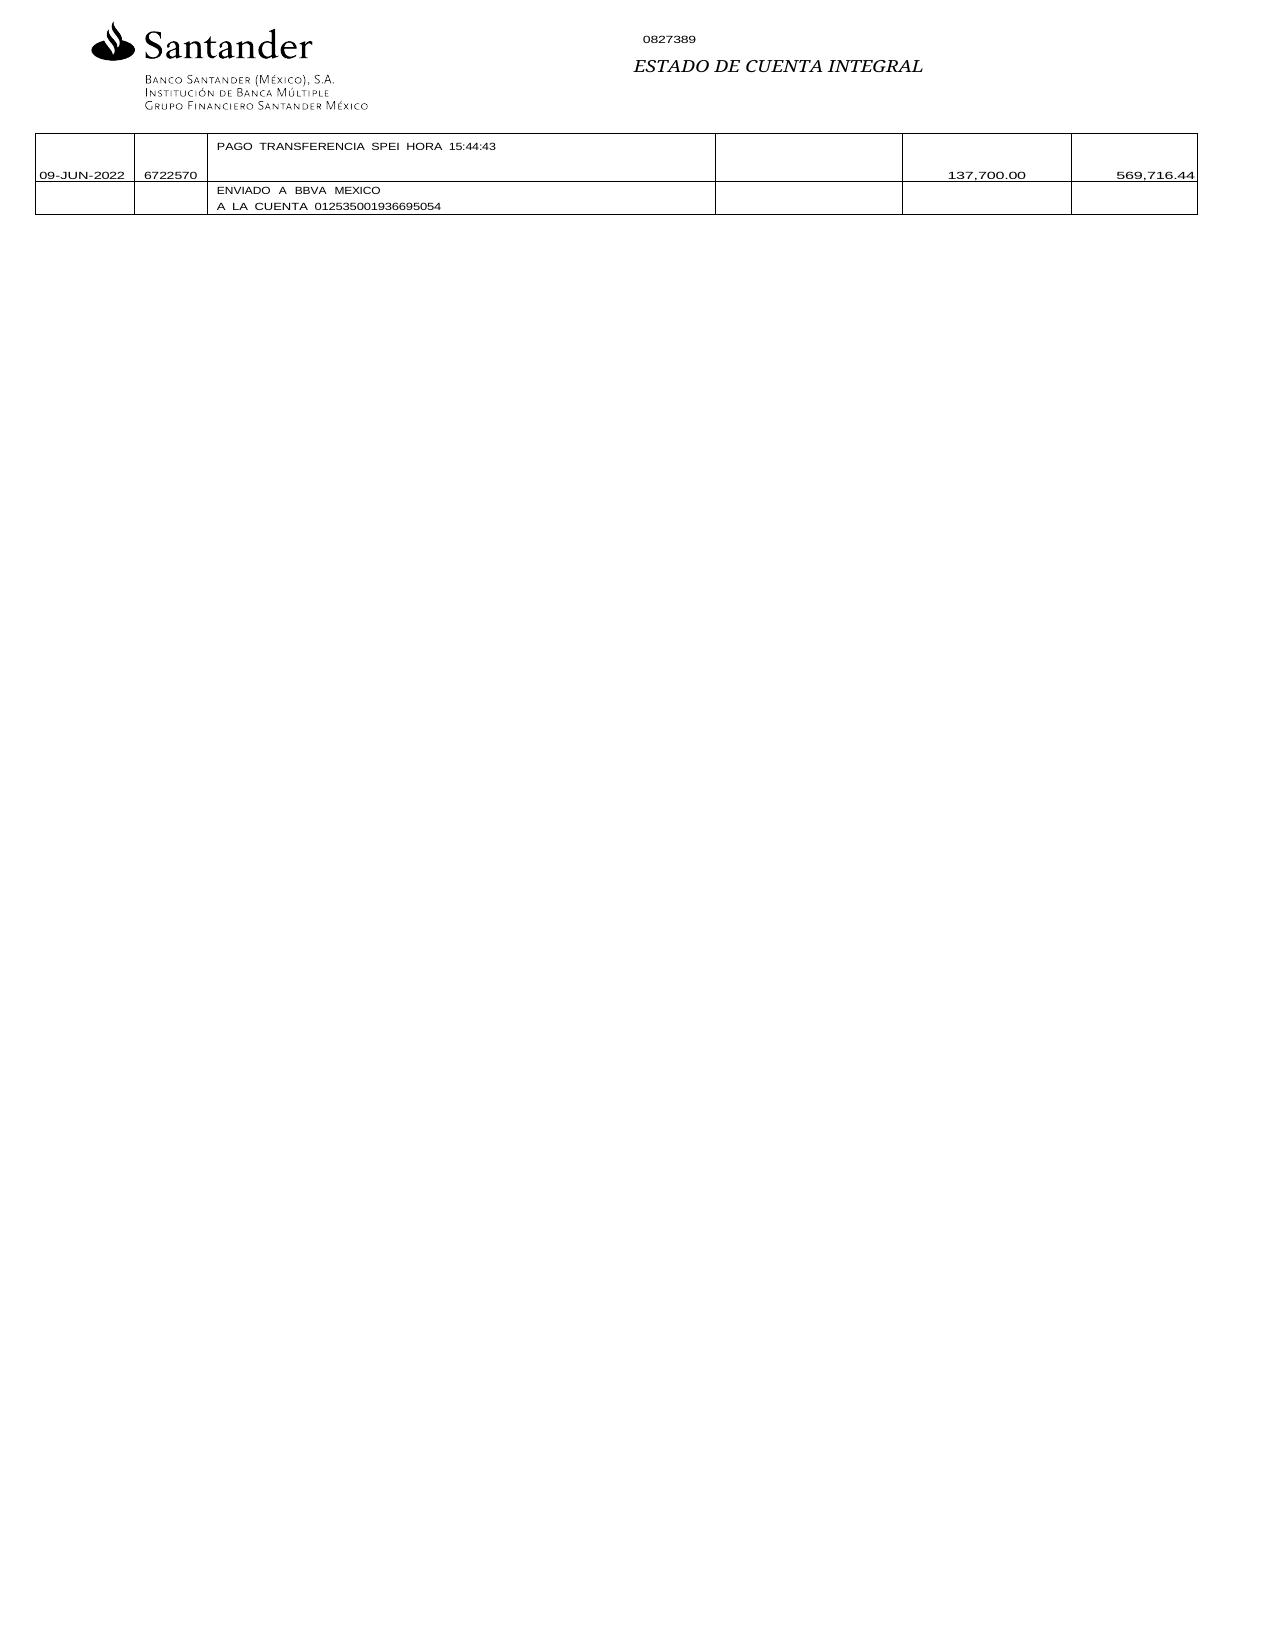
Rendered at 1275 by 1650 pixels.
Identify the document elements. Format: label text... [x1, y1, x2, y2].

table_cell 569,716.44 [1072, 134, 1197, 181]
table_cell [903, 182, 1071, 214]
table_cell ENVIADO A BBVA MEXICO A LA CUENTA 012535001936695054 [208, 182, 715, 214]
table_cell 6722570 [135, 134, 207, 181]
table_cell 09-JUN-2022 [36, 134, 134, 181]
table_cell [1072, 182, 1197, 214]
table_cell [36, 182, 134, 214]
picture [91, 21, 368, 110]
table_cell [716, 182, 902, 214]
table_cell [135, 182, 207, 214]
table_cell [716, 134, 902, 181]
table_cell 137,700.00 [903, 134, 1071, 181]
